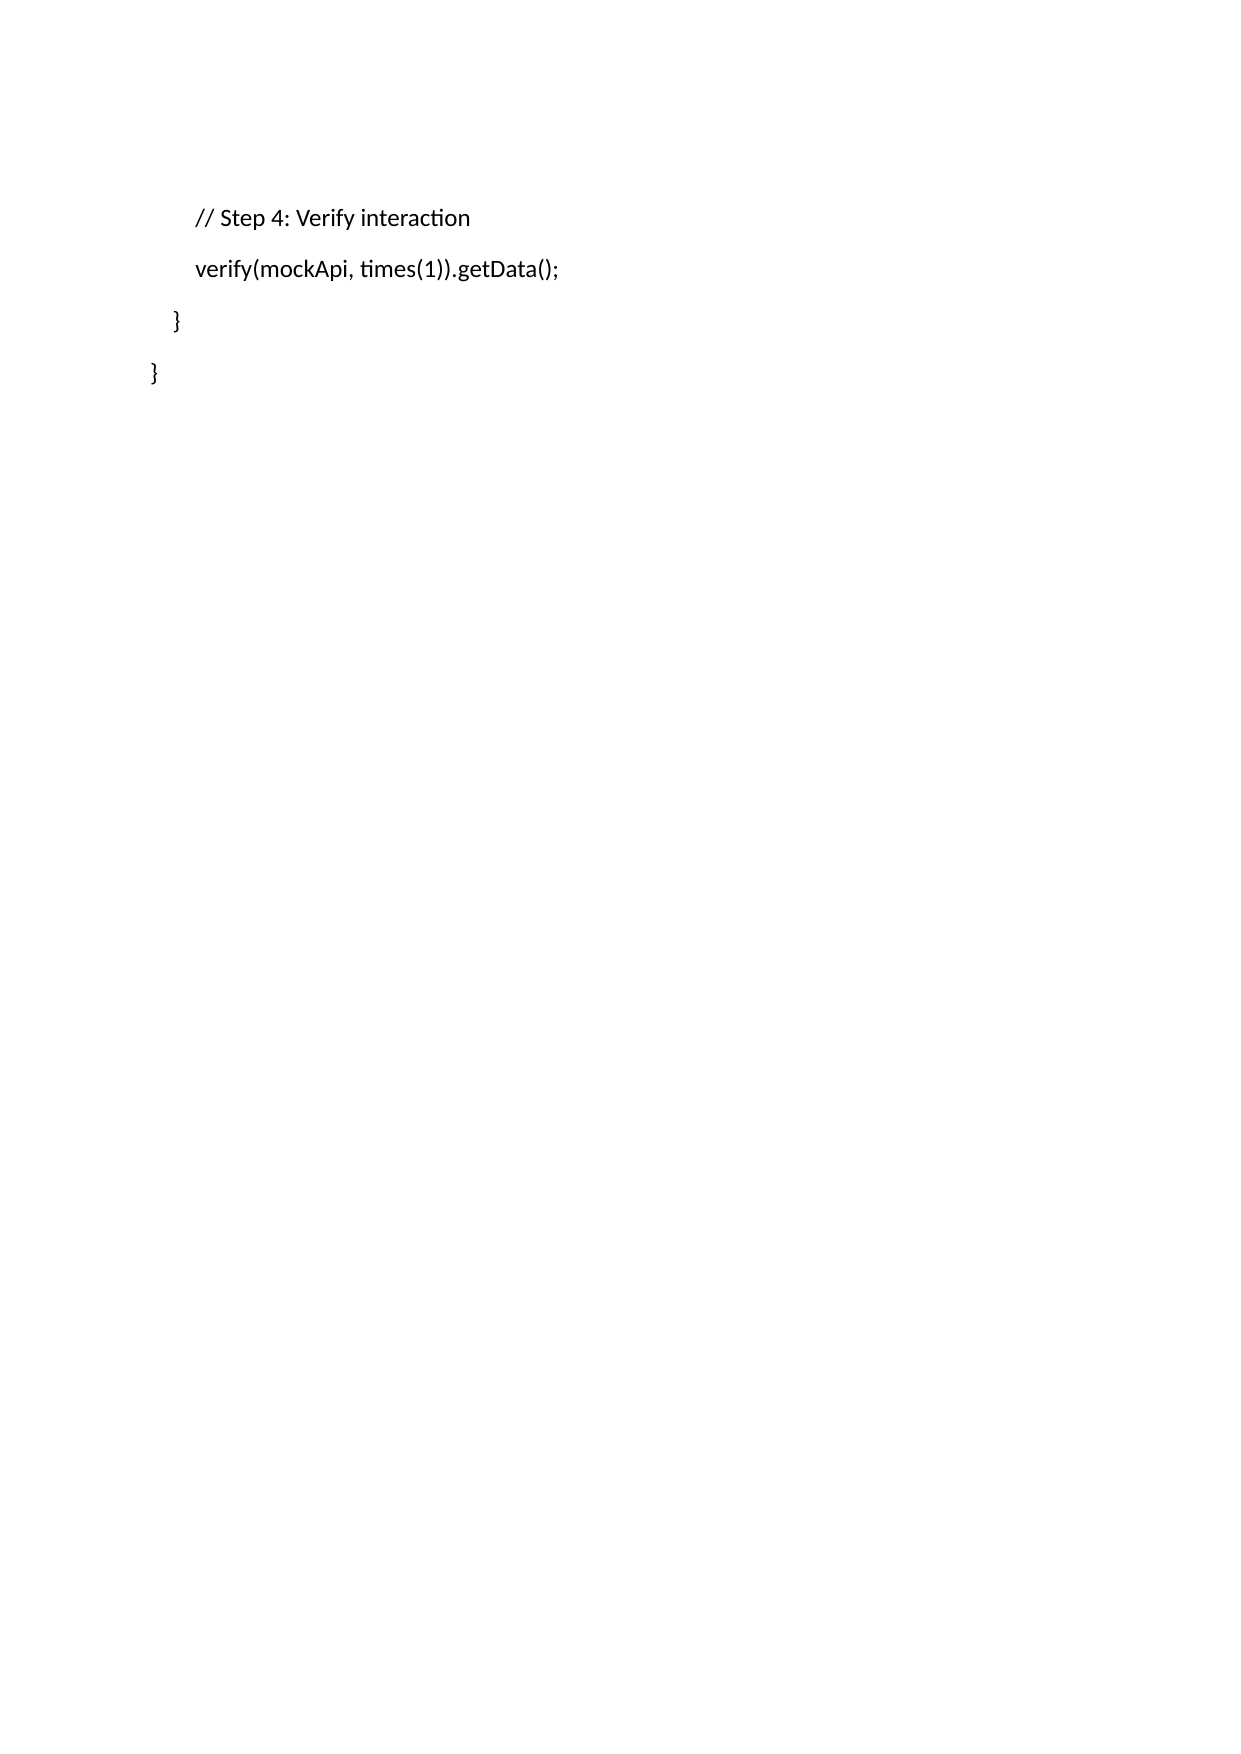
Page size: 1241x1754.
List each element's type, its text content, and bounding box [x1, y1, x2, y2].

text } [150, 305, 1090, 336]
text } [150, 357, 1090, 387]
text // Step 4: Verify interaction [150, 202, 1090, 232]
text verify(mockApi, times(1)).getData(); [150, 253, 1090, 284]
